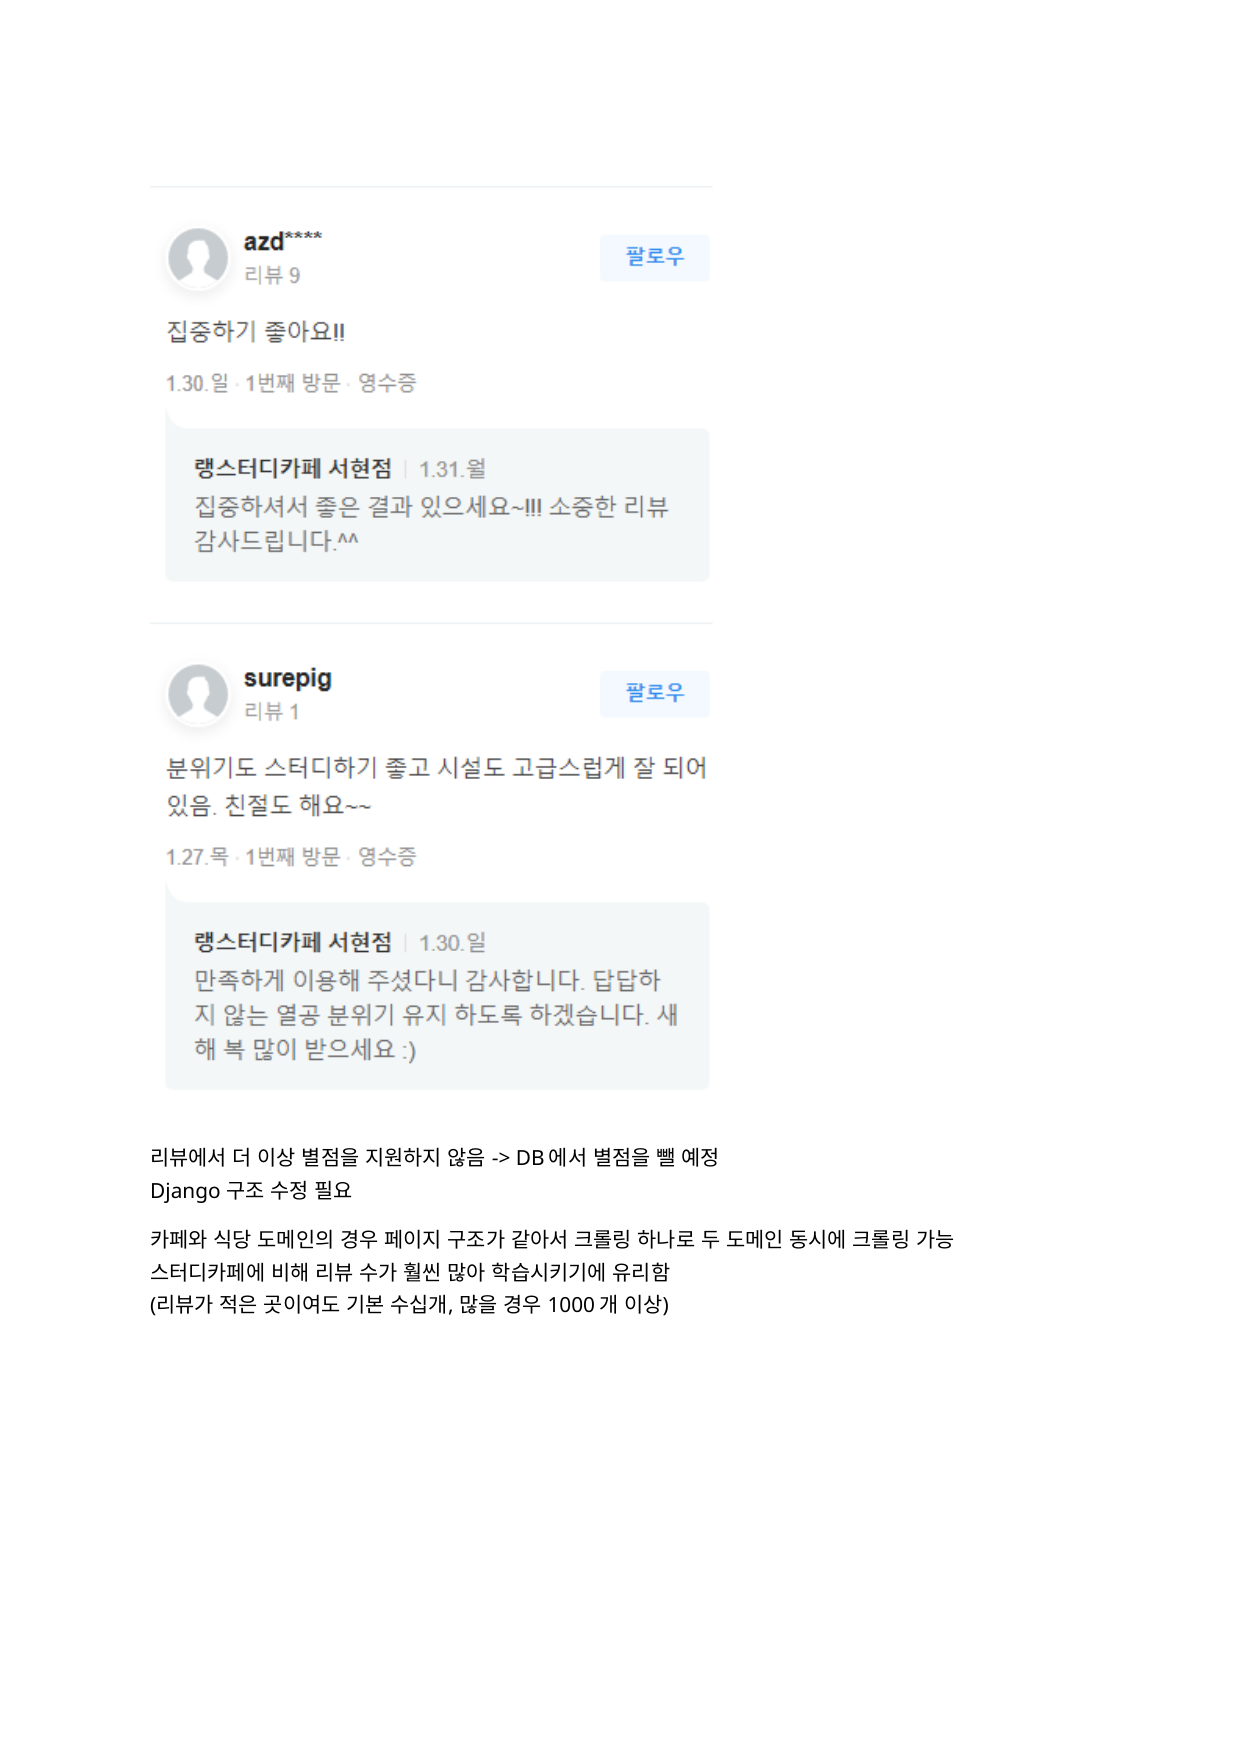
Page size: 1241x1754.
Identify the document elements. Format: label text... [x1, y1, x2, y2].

text 카페와 식당 도메인의 경우 페이지 구조가 같아서 크롤링 하나로 두 도메인 동시에 크롤링 가능 스터디카페에 비해 리뷰 수가 훨씬 많아 학습시키기에 유리함 (리뷰가 적은 곳이여도 기본 수십개, 많을 경우 1000개 이상) [150, 1223, 1090, 1319]
picture [150, 177, 713, 1123]
text 리뷰에서 더 이상 별점을 지원하지 않음 -> DB에서 별점을 뺄 예정 Django 구조 수정 필요 [150, 1141, 1090, 1204]
